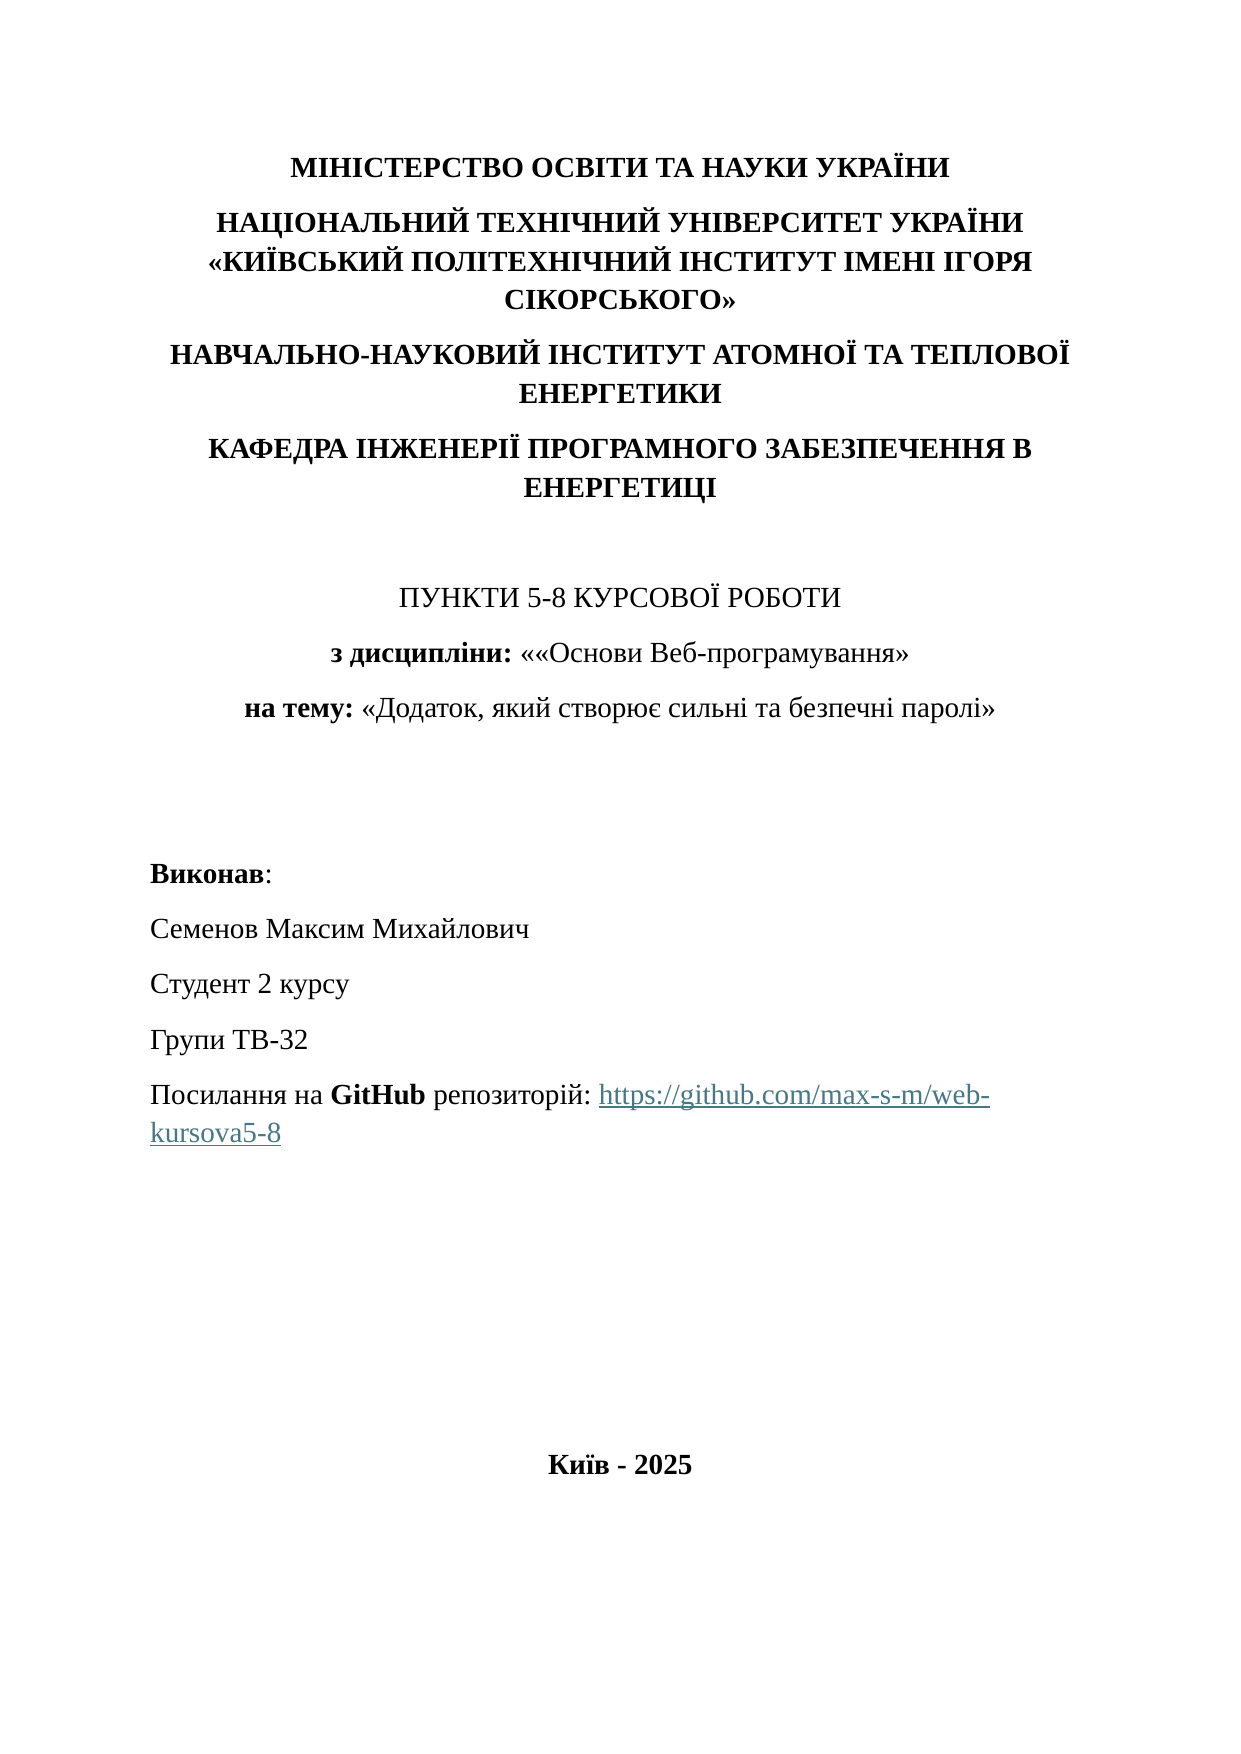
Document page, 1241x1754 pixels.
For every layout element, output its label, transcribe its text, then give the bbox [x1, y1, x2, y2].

text Студент 2 курсу [150, 967, 1090, 1000]
text з дисципліни: ««Основи Веб-програмування» [150, 635, 1090, 669]
text Виконав: [150, 856, 1090, 890]
text ПУНКТИ 5-8 КУРСОВОЇ РОБОТИ [150, 580, 1090, 614]
text Групи ТВ-32 [150, 1022, 1090, 1055]
text на тему: «Додаток, який створює сильні та безпечні паролі» [150, 691, 1090, 724]
text Київ - 2025 [150, 1447, 1090, 1480]
text КАФЕДРА ІНЖЕНЕРІЇ ПРОГРАМНОГО ЗАБЕЗПЕЧЕННЯ В ЕНЕРГЕТИЦІ [150, 431, 1090, 503]
text НАВЧАЛЬНО-НАУКОВИЙ ІНСТИТУТ АТОМНОЇ ТА ТЕПЛОВОЇ ЕНЕРГЕТИКИ [150, 337, 1090, 409]
text Посилання на GitHub репозиторій: https://github.com/max-s-m/web-kursova5-8 [150, 1077, 1090, 1149]
text НАЦІОНАЛЬНИЙ ТЕХНІЧНИЙ УНІВЕРСИТЕТ УКРАЇНИ «КИЇВСЬКИЙ ПОЛІТЕХНІЧНИЙ ІНСТИТУТ ІМЕНІ ІГОРЯ СІКОРСЬКОГО» [150, 205, 1090, 316]
text Семенов Максим Михайлович [150, 911, 1090, 945]
text МІНІСТЕРСТВО ОСВІТИ ТА НАУКИ УКРАЇНИ [150, 150, 1090, 183]
